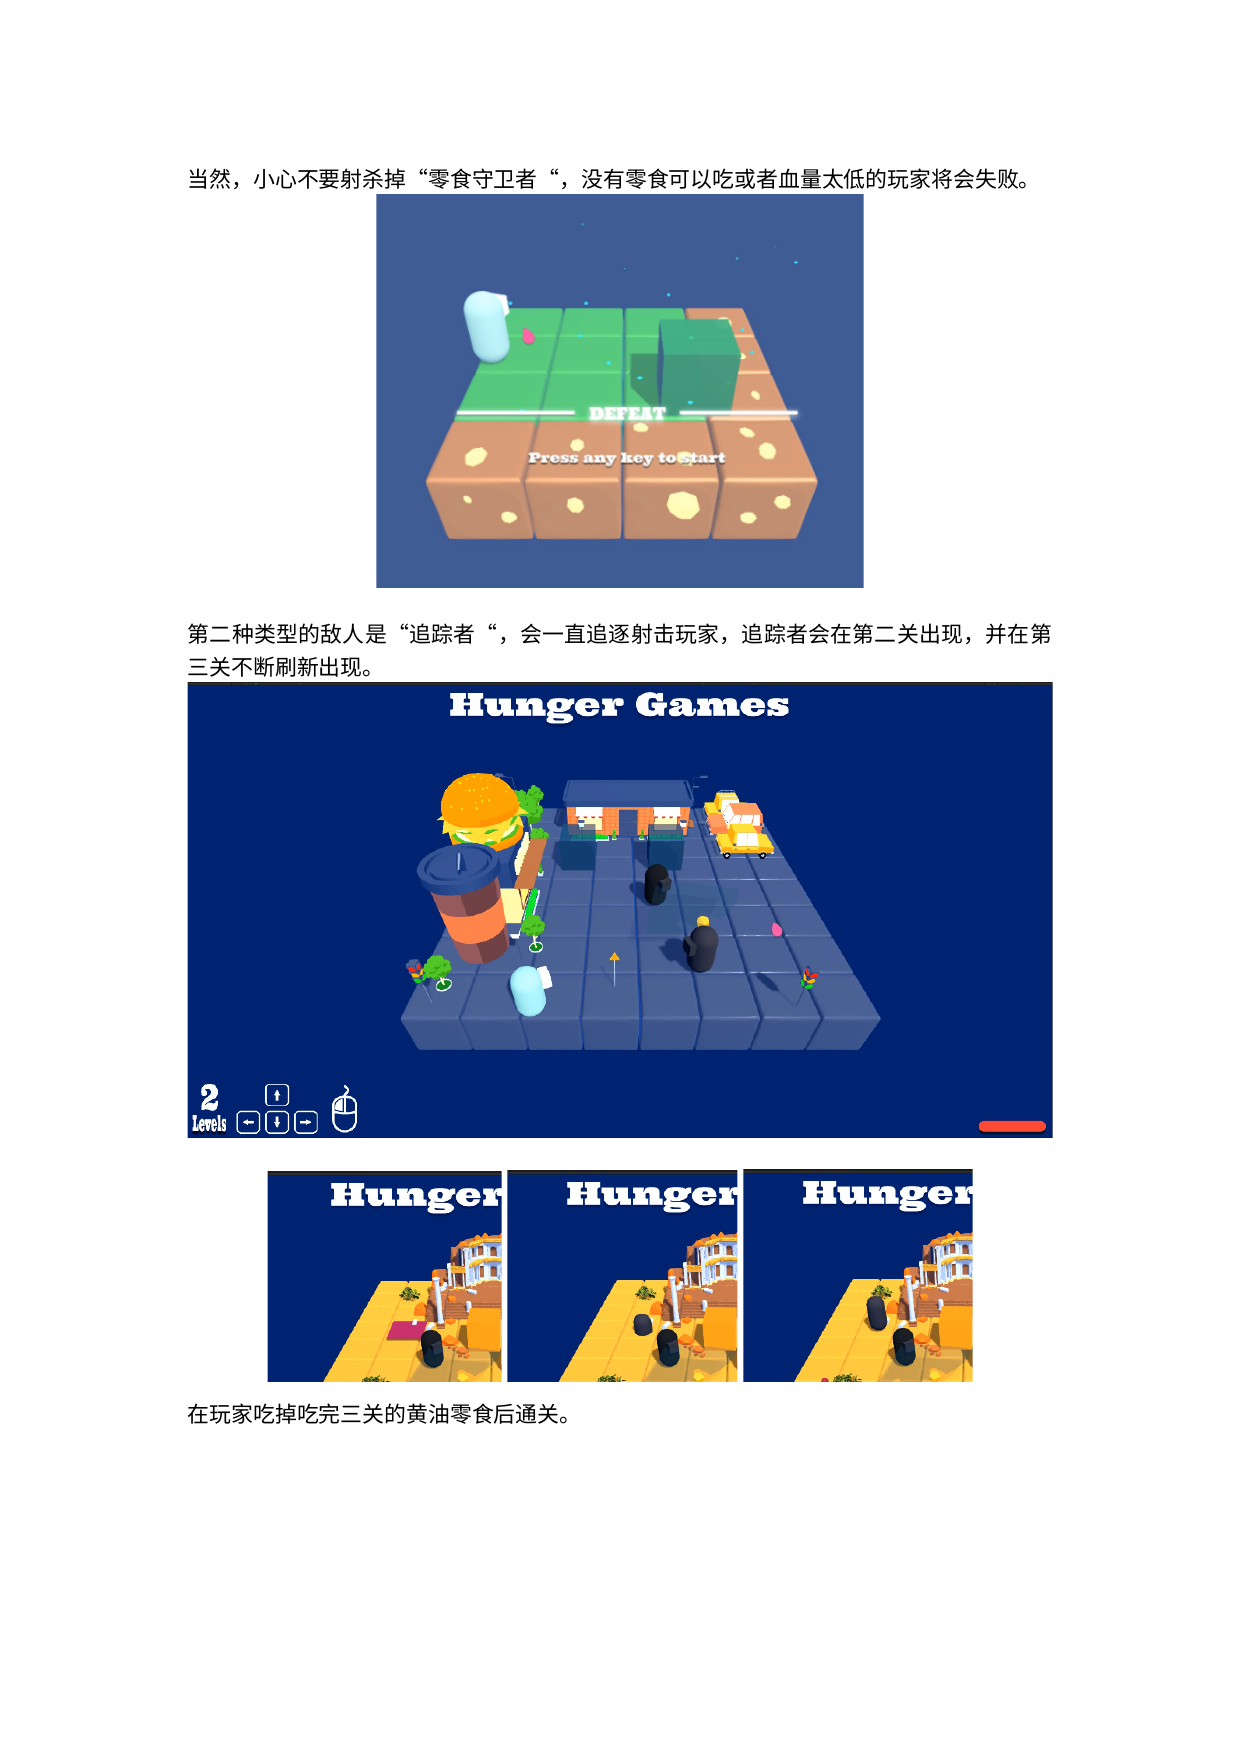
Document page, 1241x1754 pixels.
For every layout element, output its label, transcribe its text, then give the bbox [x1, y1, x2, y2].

picture [267, 1171, 502, 1382]
text 当然，小心不要射杀掉“零食守卫者“，没有零食可以吃或者血量太低的玩家将会失败。 [187, 162, 1053, 194]
picture [743, 1169, 973, 1382]
text 第二种类型的敌人是“追踪者“，会一直追逐射击玩家，追踪者会在第二关出现，并在第三关不断刷新出现。 [187, 617, 1053, 682]
picture [187, 682, 1053, 1138]
picture [376, 194, 864, 588]
text 在玩家吃掉吃完三关的黄油零食后通关。 [187, 1397, 1053, 1429]
picture [507, 1170, 738, 1382]
